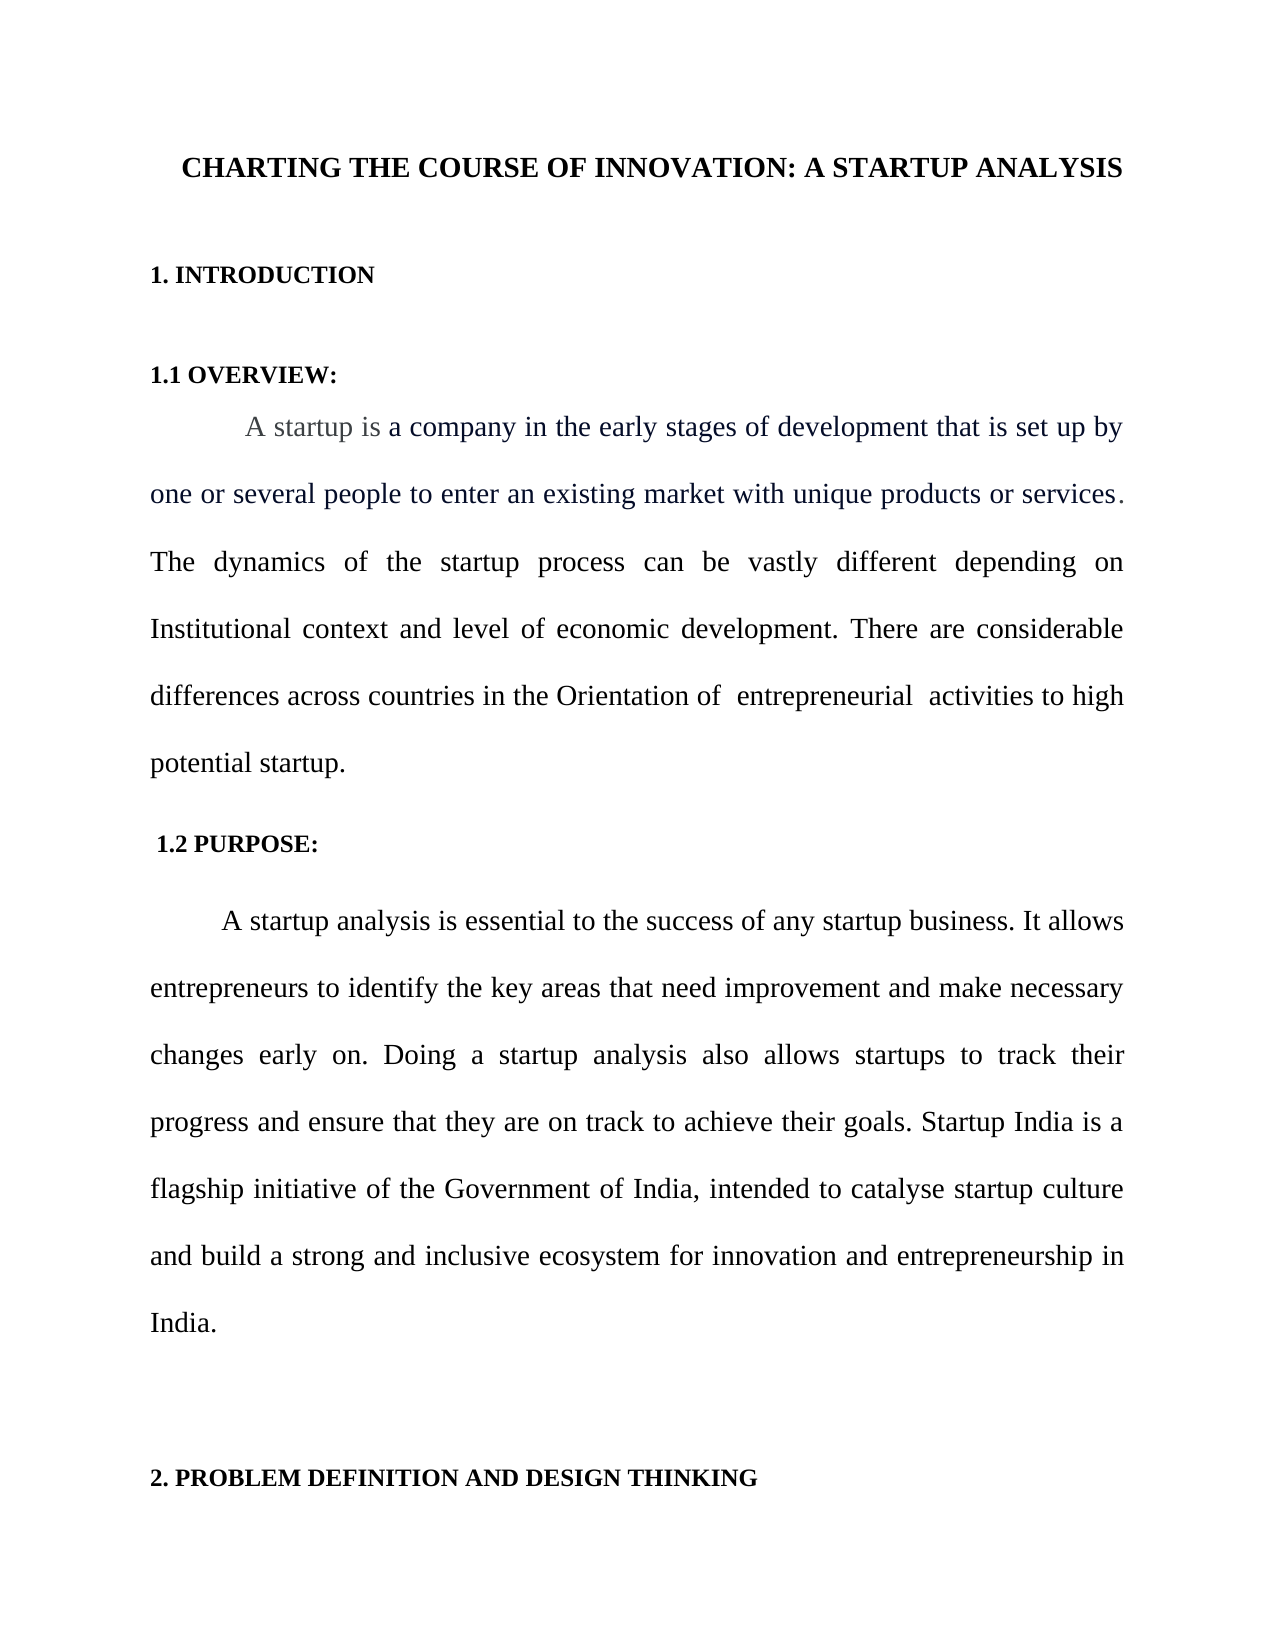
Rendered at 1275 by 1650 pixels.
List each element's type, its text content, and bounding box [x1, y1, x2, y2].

text 2. PROBLEM DEFINITION AND DESIGN THINKING [150, 1463, 1125, 1492]
text A startup is a company in the early stages of development that is set up by one or several people to enter an existing market with unique products or services. The dynamics of the startup process can be vastly different depending on Institutional context and level of economic development. There are considerable differences across countries in the Orientation of entrepreneurial activities to high potential startup. [150, 409, 1125, 778]
text A startup analysis is essential to the success of any startup business. It allows entrepreneurs to identify the key areas that need improvement and make necessary changes early on. Doing a startup analysis also allows startups to track their progress and ensure that they are on track to achieve their goals. Startup India is a flagship initiative of the Government of India, intended to catalyse startup culture and build a strong and inclusive ecosystem for innovation and entrepreneurship in India. [150, 903, 1125, 1339]
text 1. INTRODUCTION [150, 260, 1125, 289]
list 1.2 PURPOSE: [150, 829, 1125, 857]
text CHARTING THE COURSE OF INNOVATION: A STARTUP ANALYSIS [150, 150, 1125, 183]
text 1.1 OVERVIEW: [150, 360, 1125, 388]
